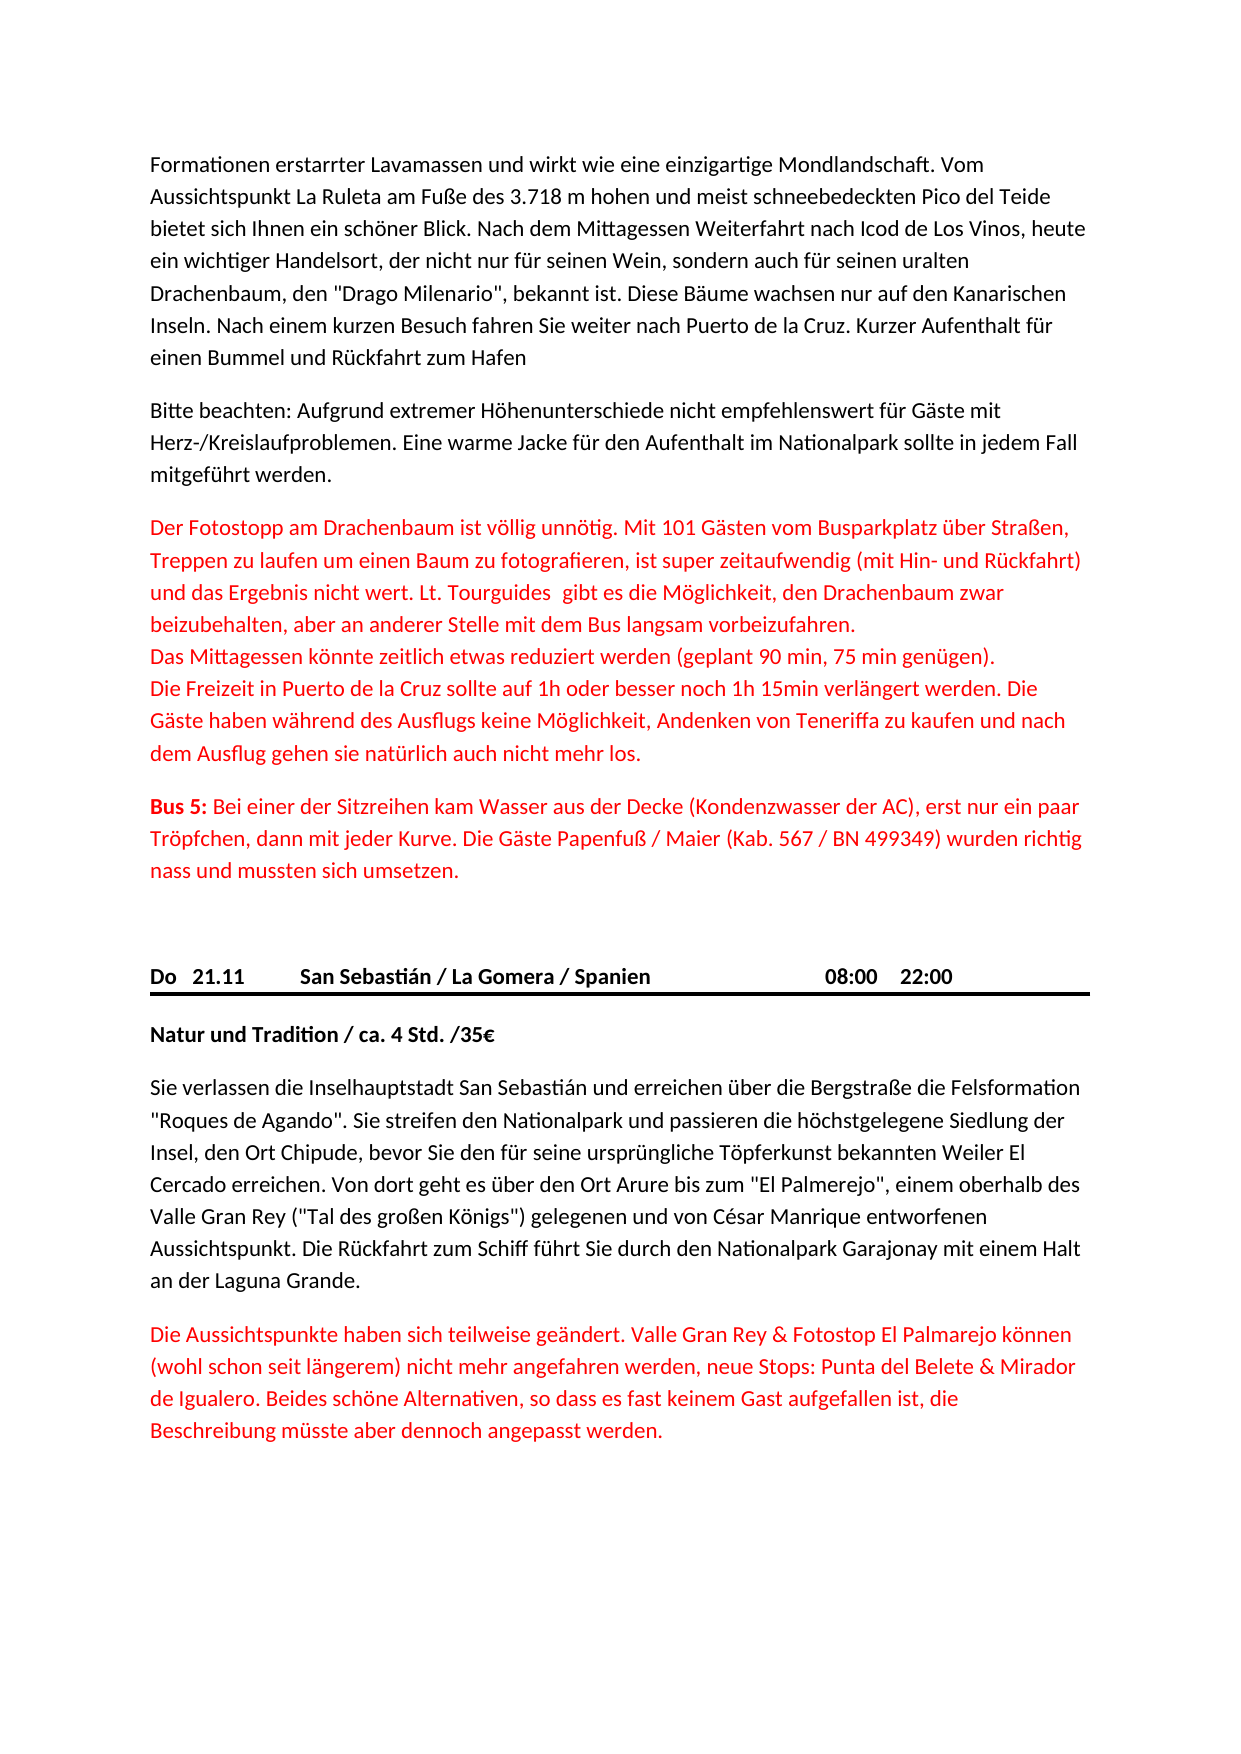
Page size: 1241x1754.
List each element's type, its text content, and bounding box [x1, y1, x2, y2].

text Sie verlassen die Inselhauptstadt San Sebastián und erreichen über die Bergstraße die Felsformation "Roques de Agando". Sie streifen den Nationalpark und passieren die höchstgelegene Siedlung der Insel, den Ort Chipude, bevor Sie den für seine ursprüngliche Töpferkunst bekannten Weiler El Cercado erreichen. Von dort geht es über den Ort Arure bis zum "El Palmerejo", einem oberhalb des Valle Gran Rey ("Tal des großen Königs") gelegenen und von César Manrique entworfenen Aussichtspunkt. Die Rückfahrt zum Schiff führt Sie durch den Nationalpark Garajonay mit einem Halt an der Laguna Grande. [150, 1073, 1090, 1295]
text Der Fotostopp am Drachenbaum ist völlig unnötig. Mit 101 Gästen vom Busparkplatz über Straßen, Treppen zu laufen um einen Baum zu fotografieren, ist super zeitaufwendig (mit Hin- und Rückfahrt) und das Ergebnis nicht wert. Lt. Tourguides gibt es die Möglichkeit, den Drachenbaum zwar beizubehalten, aber an anderer Stelle mit dem Bus langsam vorbeizufahren. Das Mittagessen könnte zeitlich etwas reduziert werden (geplant 90 min, 75 min genügen). Die Freizeit in Puerto de la Cruz sollte auf 1h oder besser noch 1h 15min verlängert werden. Die Gäste haben während des Ausflugs keine Möglichkeit, Andenken von Teneriffa zu kaufen und nach dem Ausflug gehen sie natürlich auch nicht mehr los. [150, 513, 1090, 767]
text Bus 5: Bei einer der Sitzreihen kam Wasser aus der Decke (Kondenzwasser der AC), erst nur ein paar Tröpfchen, dann mit jeder Kurve. Die Gäste Papenfuß / Maier (Kab. 567 / BN 499349) wurden richtig nass und mussten sich umsetzen. [150, 792, 1090, 884]
text Natur und Tradition / ca. 4 Std. /35€ [150, 1021, 1090, 1048]
text Bitte beachten: Aufgrund extremer Höhenunterschiede nicht empfehlenswert für Gäste mit Herz-/Kreislaufproblemen. Eine warme Jacke für den Aufenthalt im Nationalpark sollte in jedem Fall mitgeführt werden. [150, 396, 1090, 488]
text Do 21.11 San Sebastián / La Gomera / Spanien 08:00 22:00 [150, 962, 1090, 992]
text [150, 150, 1090, 371]
text Die Aussichtspunkte haben sich teilweise geändert. Valle Gran Rey & Fotostop El Palmarejo können (wohl schon seit längerem) nicht mehr angefahren werden, neue Stops: Punta del Belete & Mirador de Igualero. Beides schöne Alternativen, so dass es fast keinem Gast aufgefallen ist, die Beschreibung müsste aber dennoch angepasst werden. [150, 1320, 1090, 1444]
